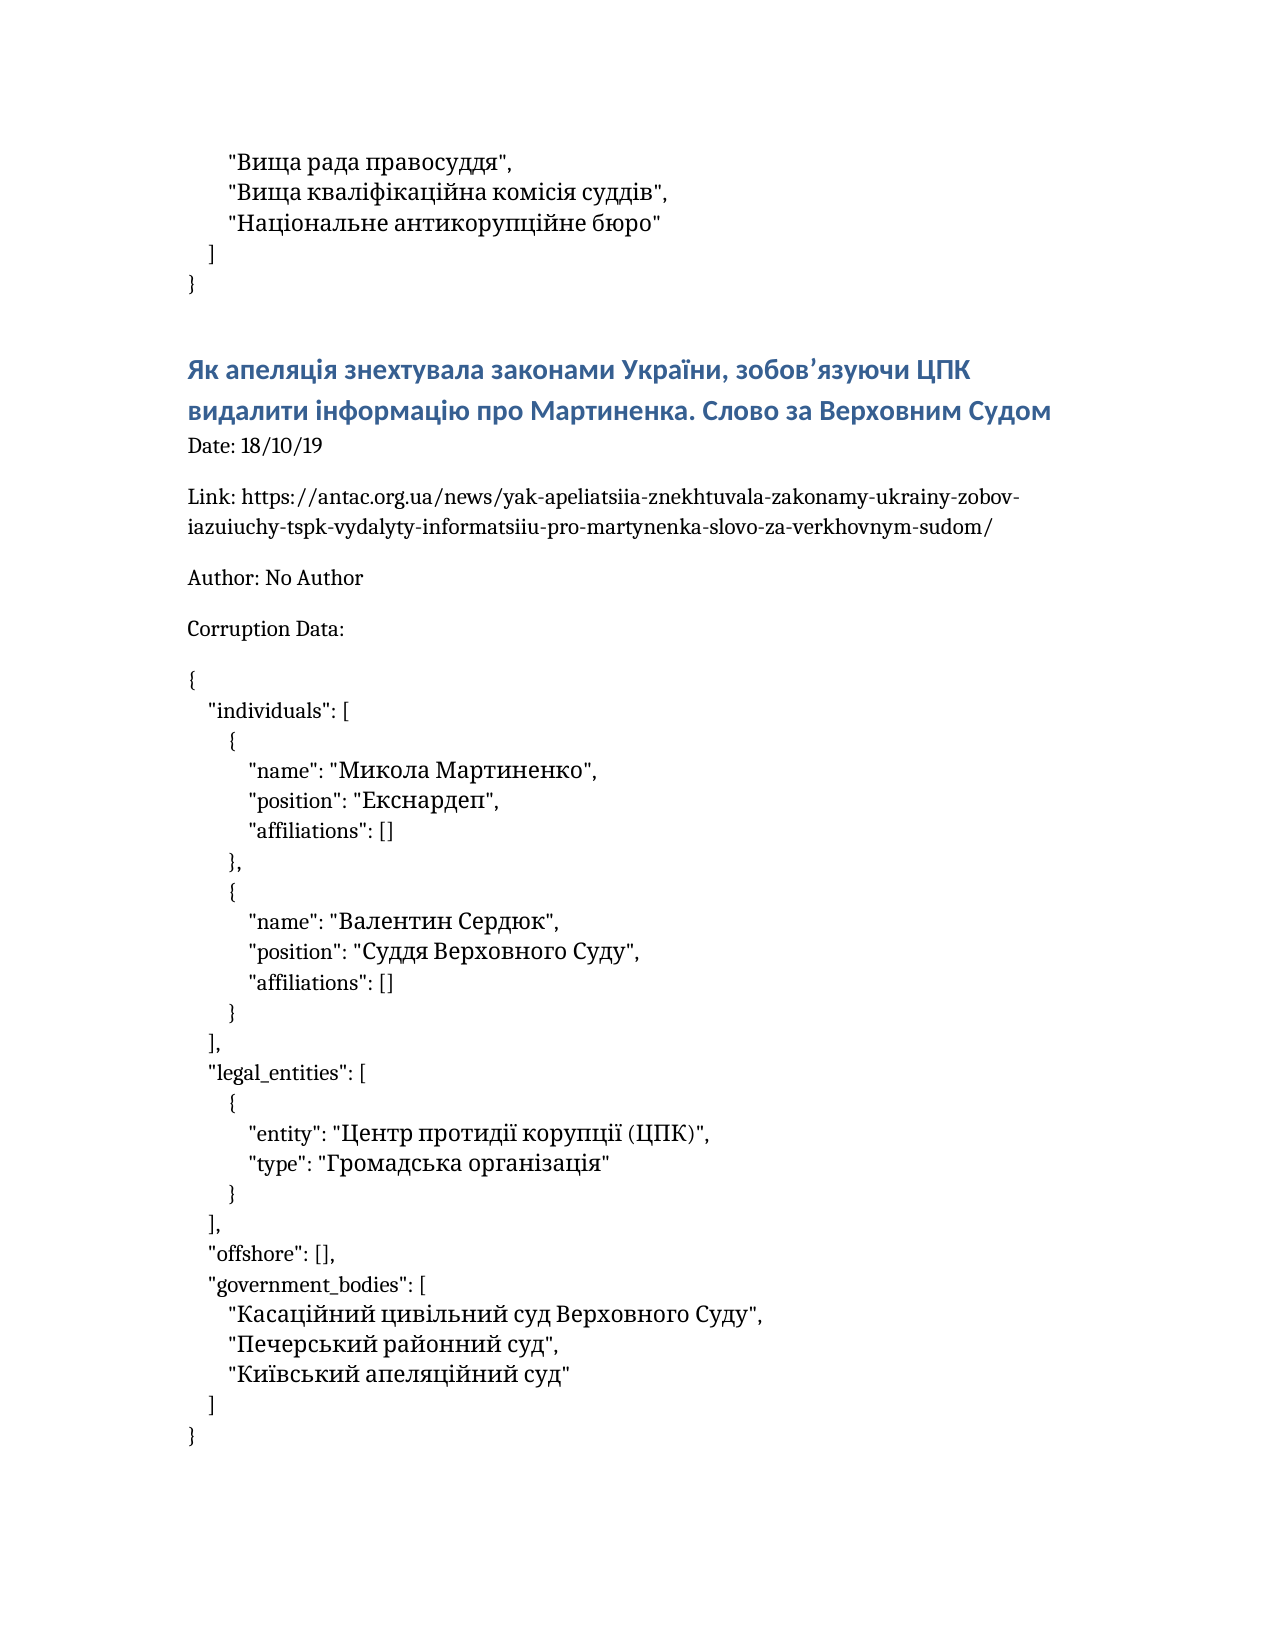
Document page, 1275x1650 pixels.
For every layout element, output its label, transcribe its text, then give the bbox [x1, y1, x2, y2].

text Link: https://antac.org.ua/news/yak-apeliatsiia-znekhtuvala-zakonamy-ukrainy-zobov-iazuiuchy-tspk-vydalyty-informatsiiu-pro-martynenka-slovo-za-verkhovnym-sudom/ [187, 484, 1087, 541]
text Corruption Data: [187, 616, 1087, 643]
text Date: 18/10/19 [187, 433, 1087, 459]
subtitle Як апеляція знехтувала законами України, зобов’язуючи ЦПК видалити інформацію про Мартиненка. Слово за Верховним Судом [187, 351, 1087, 428]
text Author: No Author [187, 565, 1087, 592]
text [187, 150, 1087, 297]
text { "individuals": [ { "name": "Микола Мартиненко", "position": "Екснардеп", "affiliations": [] }, { "name": "Валентин Сердюк", "position": "Суддя Верховного Суду", "affiliations": [] } ], "legal_entities": [ { "entity": "Центр протидії корупції (ЦПК)", "type": "Громадська організація" } ], "offshore": [], "government_bodies": [ "Касаційний цивільний суд Верховного Суду", "Печерський районний суд", "Київський апеляційний суд" ] } [187, 667, 1087, 1449]
